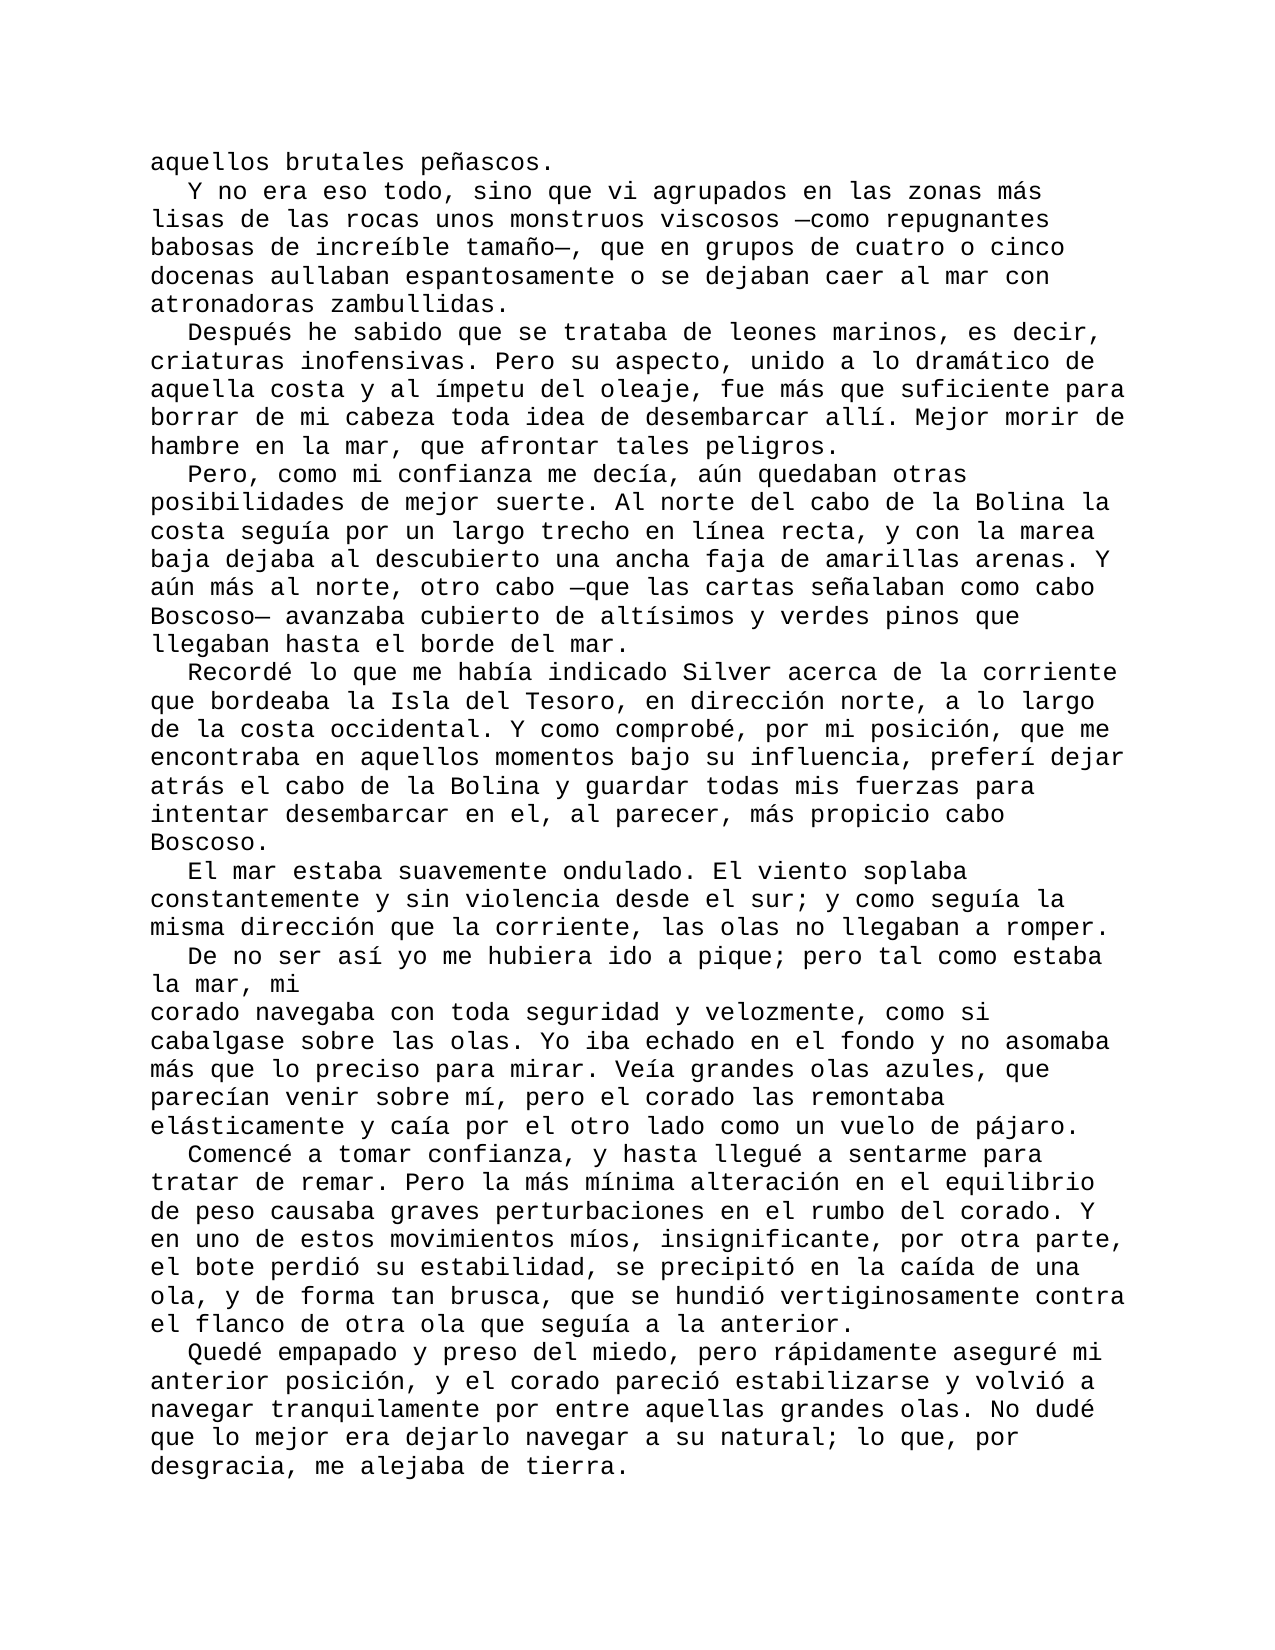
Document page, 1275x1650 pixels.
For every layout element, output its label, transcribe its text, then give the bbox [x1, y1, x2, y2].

text Después he sabido que se trataba de leones marinos, es decir, criaturas inofensivas. Pero su aspecto, unido a lo dramático de aquella costa y al ímpetu del oleaje, fue más que suficiente para borrar de mi cabeza toda idea de desembarcar allí. Mejor morir de hambre en la mar, que afrontar tales peligros. [150, 320, 1125, 462]
text Recordé lo que me había indicado Silver acerca de la corriente que bordeaba la Isla del Tesoro, en dirección norte, a lo largo de la costa occidental. Y como comprobé, por mi posición, que me encontraba en aquellos momentos bajo su influencia, preferí dejar atrás el cabo de la Bolina y guardar todas mis fuerzas para intentar desembarcar en el, al parecer, más propicio cabo Boscoso. [150, 660, 1125, 858]
text Pero, como mi confianza me decía, aún quedaban otras posibilidades de mejor suerte. Al norte del cabo de la Bolina la costa seguía por un largo trecho en línea recta, y con la marea baja dejaba al descubierto una ancha faja de amarillas arenas. Y aún más al norte, otro cabo —que las cartas señalaban como cabo Boscoso— avanzaba cubierto de altísimos y verdes pinos que llegaban hasta el borde del mar. [150, 462, 1125, 660]
text corado navegaba con toda seguridad y velozmente, como si cabalgase sobre las olas. Yo iba echado en el fondo y no asomaba más que lo preciso para mirar. Veía grandes olas azules, que parecían venir sobre mí, pero el corado las remontaba elásticamente y caía por el otro lado como un vuelo de pájaro. [150, 1000, 1125, 1142]
text El mar estaba suavemente ondulado. El viento soplaba constantemente y sin violencia desde el sur; y como seguía la misma dirección que la corriente, las olas no llegaban a romper. [150, 858, 1125, 943]
text De no ser así yo me hubiera ido a pique; pero tal como estaba la mar, mi [150, 943, 1125, 1000]
text Quedé empapado y preso del miedo, pero rápidamente aseguré mi anterior posición, y el corado pareció estabilizarse y volvió a navegar tranquilamente por entre aquellas grandes olas. No dudé que lo mejor era dejarlo navegar a su natural; lo que, por desgracia, me alejaba de tierra. [150, 1340, 1125, 1482]
text Y no era eso todo, sino que vi agrupados en las zonas más lisas de las rocas unos monstruos viscosos —como repugnantes babosas de increíble tamaño—, que en grupos de cuatro o cinco docenas aullaban espantosamente o se dejaban caer al mar con atronadoras zambullidas. [150, 178, 1125, 320]
text Comencé a tomar confianza, y hasta llegué a sentarme para tratar de remar. Pero la más mínima alteración en el equilibrio de peso causaba graves perturbaciones en el rumbo del corado. Y en uno de estos movimientos míos, insignificante, por otra parte, el bote perdió su estabilidad, se precipitó en la caída de una ola, y de forma tan brusca, que se hundió vertiginosamente contra el flanco de otra ola que seguía a la anterior. [150, 1142, 1125, 1340]
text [150, 150, 1125, 178]
